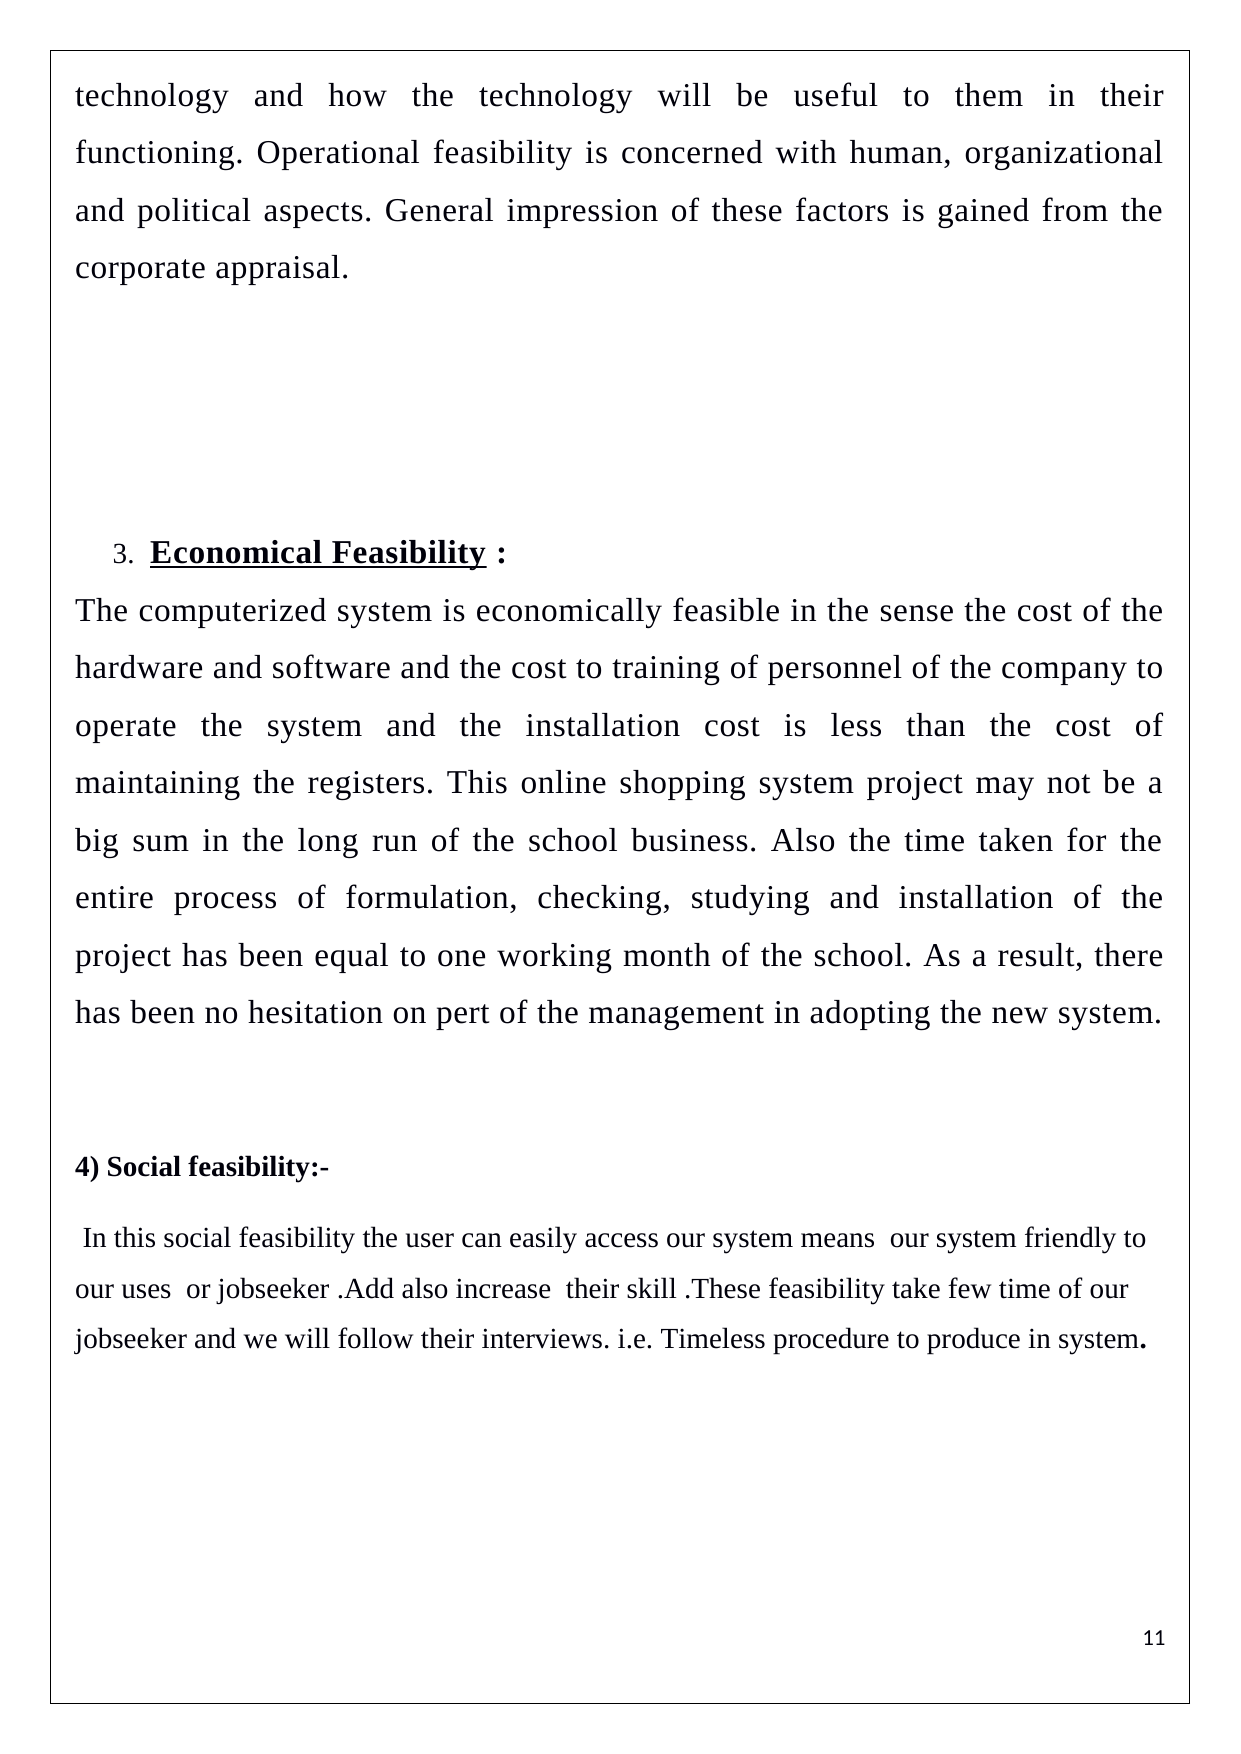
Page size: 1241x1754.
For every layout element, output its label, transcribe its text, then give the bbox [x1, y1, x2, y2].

list Economical Feasibility : [112, 533, 1165, 571]
text In this social feasibility the user can easily access our system means our system friendly to our uses or jobseeker .Add also increase their skill .These feasibility take few time of our jobseeker and we will follow their interviews. i.e. Timeless procedure to produce in system. [75, 1221, 1165, 1355]
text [75, 75, 1165, 286]
text The computerized system is economically feasible in the sense the cost of the hardware and software and the cost to training of personnel of the company to operate the system and the installation cost is less than the cost of maintaining the registers. This online shopping system project may not be a big sum in the long run of the school business. Also the time taken for the entire process of formulation, checking, studying and installation of the project has been equal to one working month of the school. As a result, there has been no hesitation on pert of the management in adopting the new system. [75, 590, 1165, 1031]
text 4) Social feasibility:- [75, 1149, 1165, 1183]
